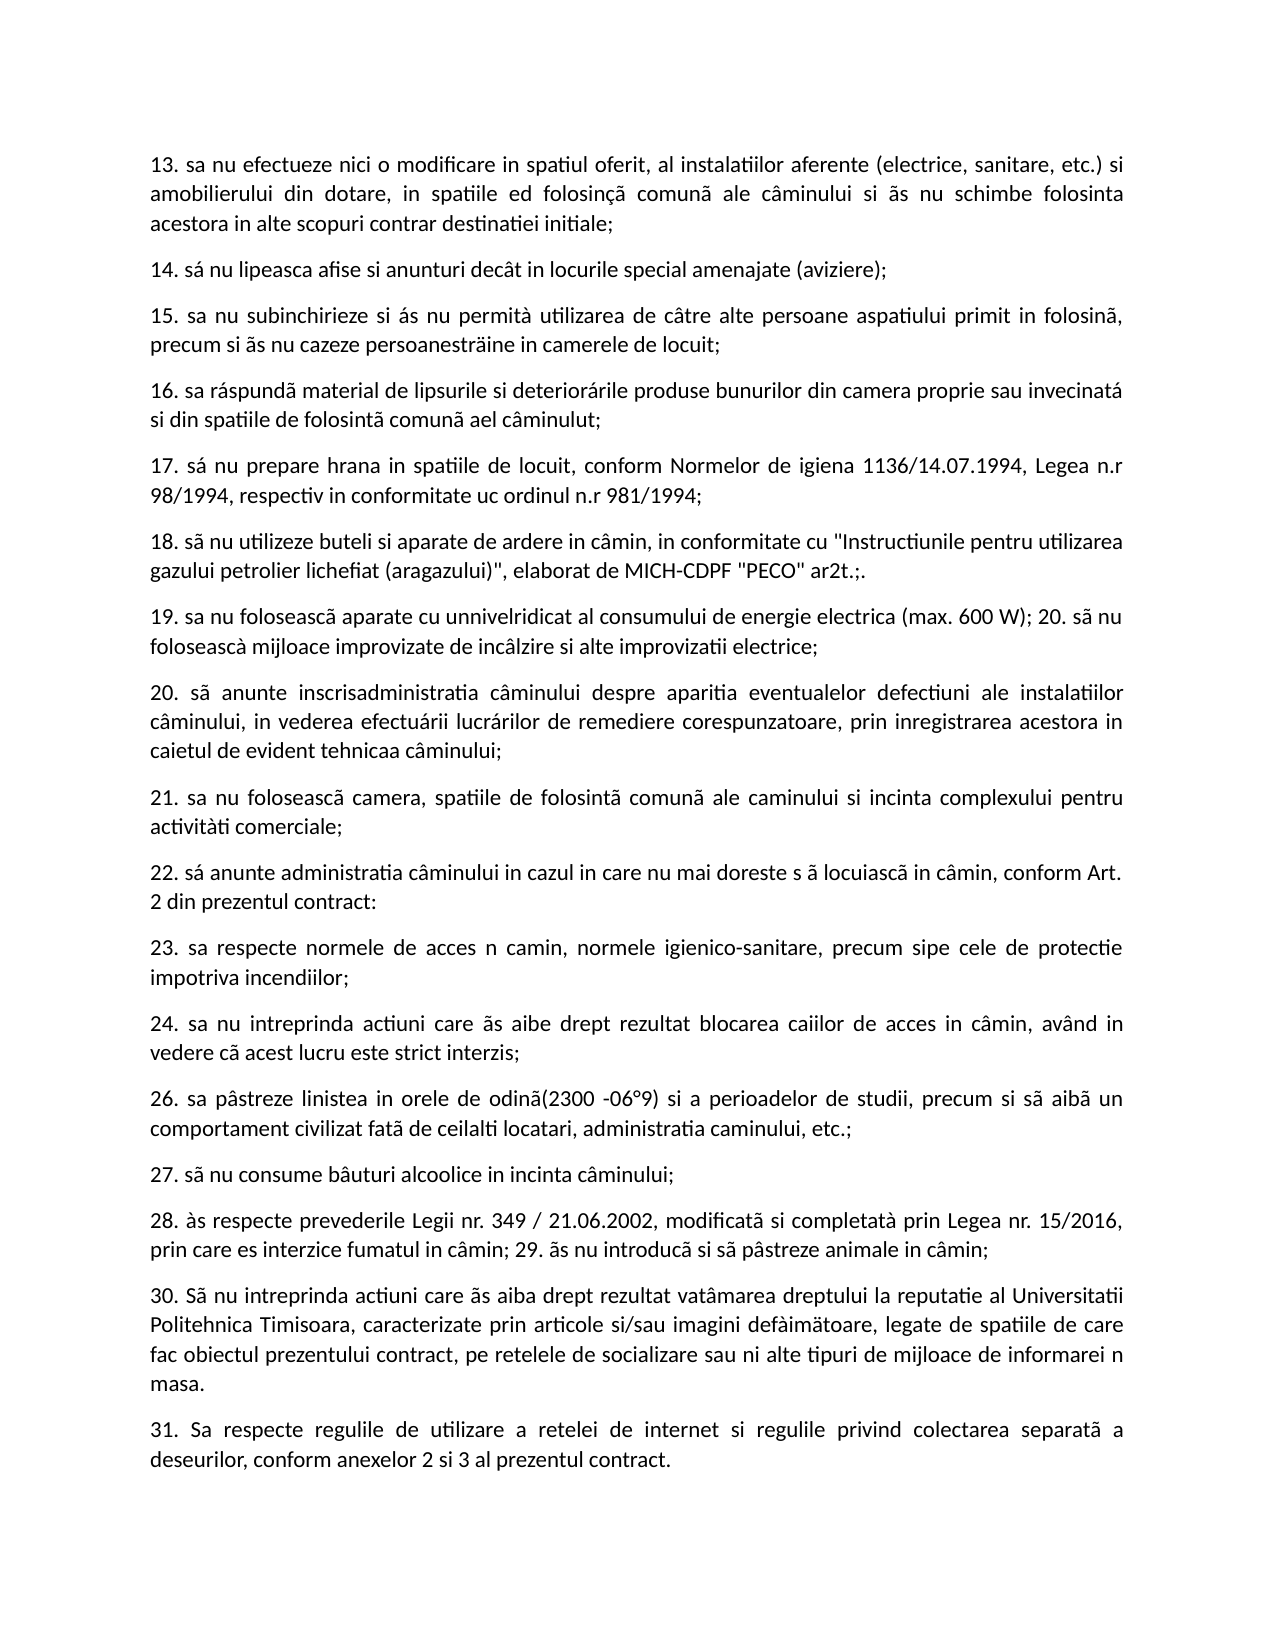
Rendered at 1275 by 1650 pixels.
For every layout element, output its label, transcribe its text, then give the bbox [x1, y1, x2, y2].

text 21. sa nu foloseascã camera, spatiile de folosintã comunã ale caminului si incinta complexului pentru activitàti comerciale; [150, 783, 1125, 840]
text 14. sá nu lipeasca afise si anunturi decât in locurile special amenajate (aviziere); [150, 255, 1125, 283]
text 19. sa nu foloseascã aparate cu unnivelridicat al consumului de energie electrica (max. 600 W); 20. sã nu foloseascà mijloace improvizate de incâlzire si alte improvizatii electrice; [150, 602, 1125, 660]
text 15. sa nu subinchirieze si ás nu permità utilizarea de câtre alte persoane aspatiului primit in folosinã, precum si ãs nu cazeze persoanesträine in camerele de locuit; [150, 301, 1125, 358]
text 18. sã nu utilizeze buteli si aparate de ardere in câmin, in conformitate cu "Instructiunile pentru utilizarea gazului petrolier lichefiat (aragazului)", elaborat de MICH-CDPF "PECO" ar2t.;. [150, 527, 1125, 584]
text 27. sã nu consume bâuturi alcoolice in incinta câminului; [150, 1160, 1125, 1188]
text 26. sa pâstreze linistea in orele de odinã(2300 -06°9) si a perioadelor de studii, precum si sã aibã un comportament civilizat fatã de ceilalti locatari, administratia caminului, etc.; [150, 1084, 1125, 1142]
text 16. sa ráspundã material de lipsurile si deteriorárile produse bunurilor din camera proprie sau invecinatá si din spatiile de folosintã comunã ael câminulut; [150, 376, 1125, 434]
text 23. sa respecte normele de acces n camin, normele igienico-sanitare, precum sipe cele de protectie impotriva incendiilor; [150, 933, 1125, 991]
text 31. Sa respecte regulile de utilizare a retelei de internet si regulile privind colectarea separatã a deseurilor, conform anexelor 2 si 3 al prezentul contract. [150, 1415, 1125, 1473]
text 20. sã anunte inscrisadministratia câminului despre aparitia eventualelor defectiuni ale instalatiilor câminului, in vederea efectuárii lucrárilor de remediere corespunzatoare, prin inregistrarea acestora in caietul de evident tehnicaa câminului; [150, 678, 1125, 765]
text 24. sa nu intreprinda actiuni care ãs aibe drept rezultat blocarea caiilor de acces in câmin, având in vedere cã acest lucru este strict interzis; [150, 1009, 1125, 1066]
text 13. sa nu efectueze nici o modificare in spatiul oferit, al instalatiilor aferente (electrice, sanitare, etc.) si amobilierului din dotare, in spatiile ed folosinçã comunã ale câminului si ãs nu schimbe folosinta acestora in alte scopuri contrar destinatiei initiale; [150, 150, 1125, 237]
text 30. Sã nu intreprinda actiuni care ãs aiba drept rezultat vatâmarea dreptului la reputatie al Universitatii Politehnica Timisoara, caracterizate prin articole si/sau imagini defàimätoare, legate de spatiile de care fac obiectul prezentului contract, pe retelele de socializare sau ni alte tipuri de mijloace de informarei n masa. [150, 1281, 1125, 1397]
text 22. sá anunte administratia câminului in cazul in care nu mai doreste s ã locuiascã in câmin, conform Art. 2 din prezentul contract: [150, 858, 1125, 916]
text 17. sá nu prepare hrana in spatiile de locuit, conform Normelor de igiena 1136/14.07.1994, Legea n.r 98/1994, respectiv in conformitate uc ordinul n.r 981/1994; [150, 452, 1125, 509]
text 28. às respecte prevederile Legii nr. 349 / 21.06.2002, modificatã si completatà prin Legea nr. 15/2016, prin care es interzice fumatul in câmin; 29. ãs nu introducã si sã pâstreze animale in câmin; [150, 1206, 1125, 1263]
